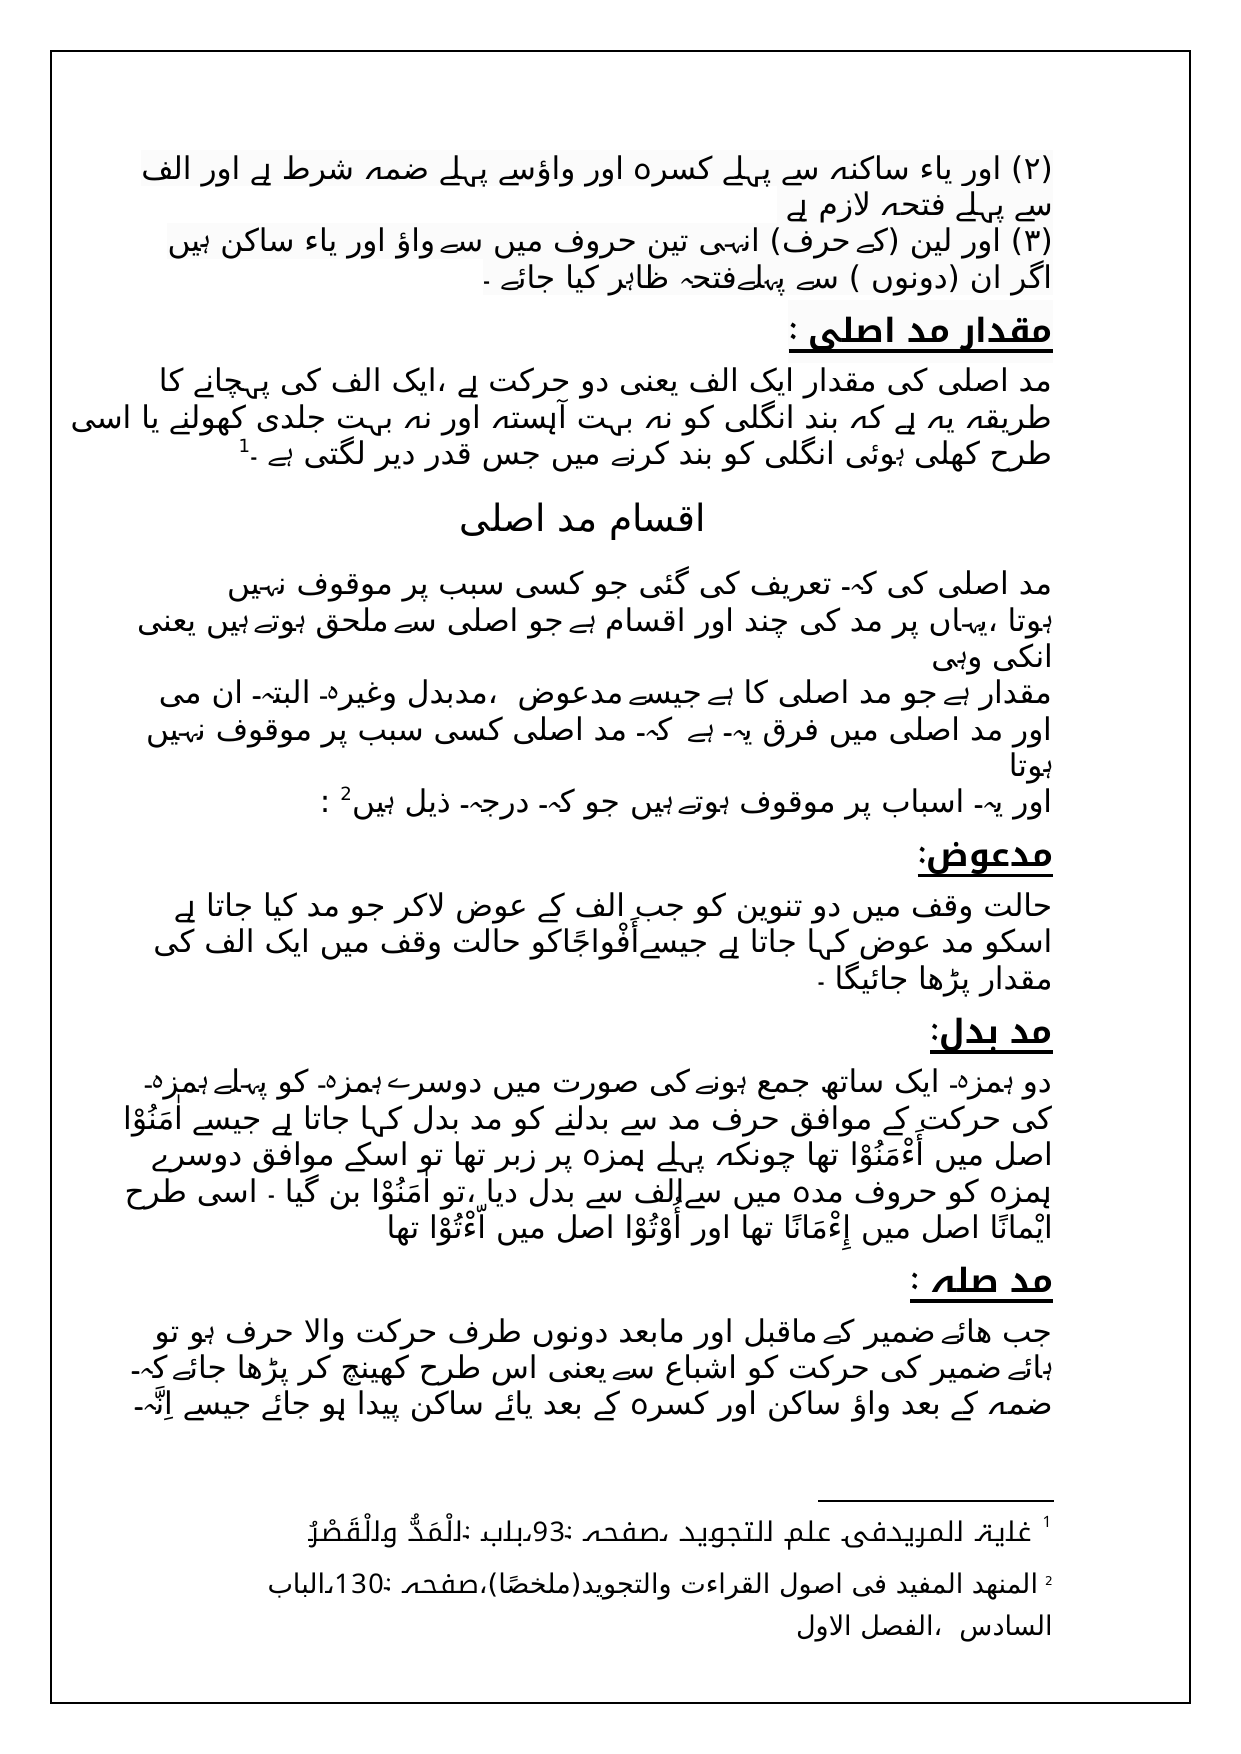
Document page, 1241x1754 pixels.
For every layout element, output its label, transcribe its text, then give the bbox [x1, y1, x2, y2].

text اقسام مد اصلی [112, 497, 1053, 541]
text اور یہ اسباب پر موقوف ہوتے ہیں جو کہ درجہ ذیل ہیں : [112, 784, 1053, 820]
text (٣) اور لین (کے حرف) انہی تین حروف میں سے واؤ اور یاء ساکن ہیں اگر ان (دونوں ) سے پہلےفتحہ ظاہر کیا جائے ۔ [112, 223, 483, 295]
text مقدار ہے جو مد اصلی کا ہے جیسے مدعوض ،مدبدل وغیرہ البتہ ان می اور مد اصلی میں فرق یہ ہے کہ مد اصلی کسی سبب پر موقوف نہیں ہوتا [112, 674, 1053, 784]
subtitle مقدار مد اصلی : [112, 299, 1053, 363]
text دو ہمزہ ایک ساتھ جمع ہونے کی صورت میں دوسرے ہمزہ کو پہلے ہمزہ کی حرکت کے موافق حرف مد سے بدلنے کو مد بدل کہا جاتا ہے جیسے اٰمَنُوْا اصل میں أَءْمَنُوْا تھا چونکہ پہلے ہمزہ پر زبر تھا تو اسکے موافق دوسرے ہمزہ کو حروف مدہ میں سےالف سے بدل دیا ،تو اٰمَنُوْا بن گیا ۔ اسی طرح ایْمانًا اصل میں إِءْمَانًا تھا اور أُوْتُوْا اصل میں اّءْتُوْا تھا [112, 1064, 1053, 1246]
text (۲) اور یاء ساکنہ سے پہلے کسرہ اور واؤسے پہلے ضمہ شرط ہے اور الف سے پہلے فتحہ لازم ہے [112, 150, 777, 223]
text حالت وقف میں دو تنوین کو جب الف کے عوض لاکر جو مد کیا جاتا ہے اسکو مد عوض کہا جاتا ہے جیسےأَفْواجًاکو حالت وقف میں ایک الف کی مقدار پڑھا جائیگا ۔ [112, 887, 1053, 996]
text مد اصلی کی مقدار ایک الف یعنی دو حرکت ہے ،ایک الف کی پہچانے کا طریقہ یہ ہے کہ بند انگلی کو نہ بہت آہستہ اور نہ بہت جلدی کھولنے یا اسی طرح کھلی ہوئی انگلی کو بند کرنے میں جس قدر دیر لگتی ہے ۔ [112, 363, 1053, 472]
text مد اصلی کی کہ تعریف کی گئی جو کسی سبب پر موقوف نہیں ہوتا ،یہاں پر مد کی چند اور اقسام ہے جو اصلی سے ملحق ہوتے ہیں یعنی انکی وہی [112, 566, 1053, 674]
subtitle مد صلہ : [112, 1250, 1053, 1313]
subtitle مد بدل: [112, 1001, 1053, 1064]
subtitle مدعوض: [112, 824, 1053, 887]
